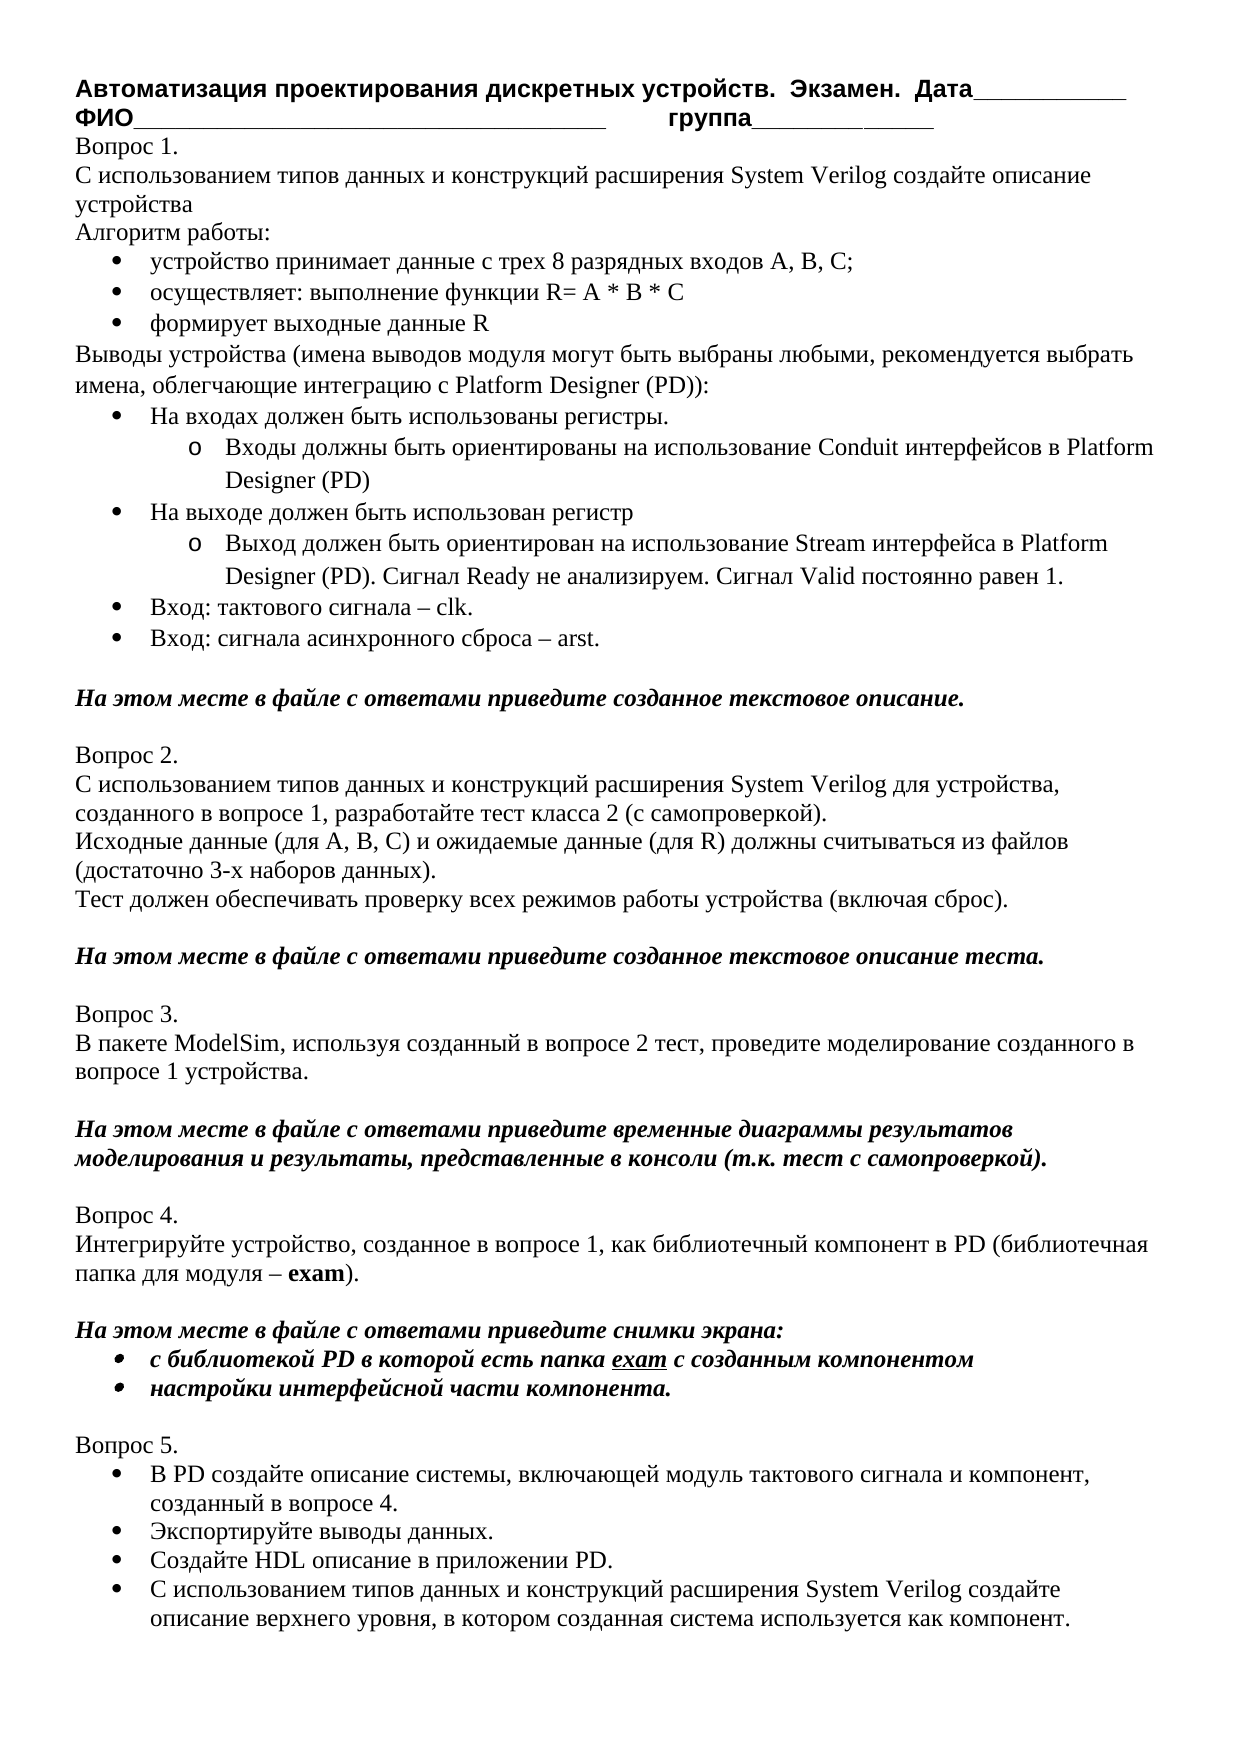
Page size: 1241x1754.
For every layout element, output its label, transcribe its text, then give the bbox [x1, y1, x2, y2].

text Вопрос 3. [75, 999, 1165, 1028]
list Выход должен быть ориентирован на использование Stream интерфейса в Platform Designer (PD). Сигнал Ready не анализируем. Сигнал Valid постоянно равен 1. [187, 528, 1165, 589]
text С использованием типов данных и конструкций расширения System Verilog создайте описание устройства [75, 160, 1165, 217]
list Выводы устройства (имена выводов модуля могут быть выбраны любыми, рекомендуется выбрать имена, облегчающие интеграцию с Platform Designer (PD)): [75, 339, 1165, 399]
text На этом месте в файле с ответами приведите созданное текстовое описание. [75, 683, 1165, 711]
text Вопрос 1. [75, 131, 1165, 160]
list На выходе должен быть использован регистр [112, 497, 1165, 525]
list настройки интерфейсной части компонента. [112, 1373, 1165, 1401]
list формирует выходные данные R [112, 308, 1165, 337]
text Алгоритм работы: [75, 217, 1165, 246]
list Входы должны быть ориентированы на использование Conduit интерфейсов в Platform Designer (PD) [187, 432, 1165, 494]
list На входах должен быть использованы регистры. [112, 401, 1165, 430]
list В PD создайте описание системы, включающей модуль тактового сигнала и компонент, созданный в вопросе 4. [112, 1459, 1165, 1516]
text В пакете ModelSim, используя созданный в вопросе 2 тест, проведите моделирование созданного в вопросе 1 устройства. [75, 1028, 1165, 1085]
text На этом месте в файле с ответами приведите созданное текстовое описание теста. [75, 941, 1165, 970]
list Создайте HDL описание в приложении PD. [112, 1545, 1165, 1574]
text Интегрируйте устройство, созданное в вопросе 1, как библиотечный компонент в PD (библиотечная папка для модуля – exam). [75, 1229, 1165, 1286]
list Вход: тактового сигнала – clk. [112, 592, 1165, 621]
list с библиотекой PD в которой есть папка exam с созданным компонентом [112, 1344, 1165, 1373]
text С использованием типов данных и конструкций расширения System Verilog для устройства, созданного в вопросе 1, разработайте тест класса 2 (с самопроверкой). [75, 769, 1165, 826]
text Вопрос 4. [75, 1200, 1165, 1229]
list осуществляет: выполнение функции R= А * В * C [112, 277, 1165, 306]
text На этом месте в файле с ответами приведите снимки экрана: [75, 1315, 1165, 1344]
list Экспортируйте выводы данных. [112, 1516, 1165, 1545]
text Вопрос 2. [75, 740, 1165, 769]
text Исходные данные (для А, B, C) и ожидаемые данные (для R) должны считываться из файлов (достаточно 3-х наборов данных). [75, 826, 1165, 884]
list устройство принимает данные с трех 8 разрядных входов A, B, C; [112, 246, 1165, 275]
list Вход: сигнала асинхронного сброса – arst. [112, 623, 1165, 652]
text На этом месте в файле с ответами приведите временные диаграммы результатов моделирования и результаты, представленные в консоли (т.к. тест с самопроверкой). [75, 1114, 1165, 1171]
text Тест должен обеспечивать проверку всех режимов работы устройства (включая сброс). [75, 884, 1165, 913]
list С использованием типов данных и конструкций расширения System Verilog создайте описание верхнего уровня, в котором созданная система используется как компонент. [112, 1574, 1165, 1631]
text Вопрос 5. [75, 1430, 1165, 1459]
